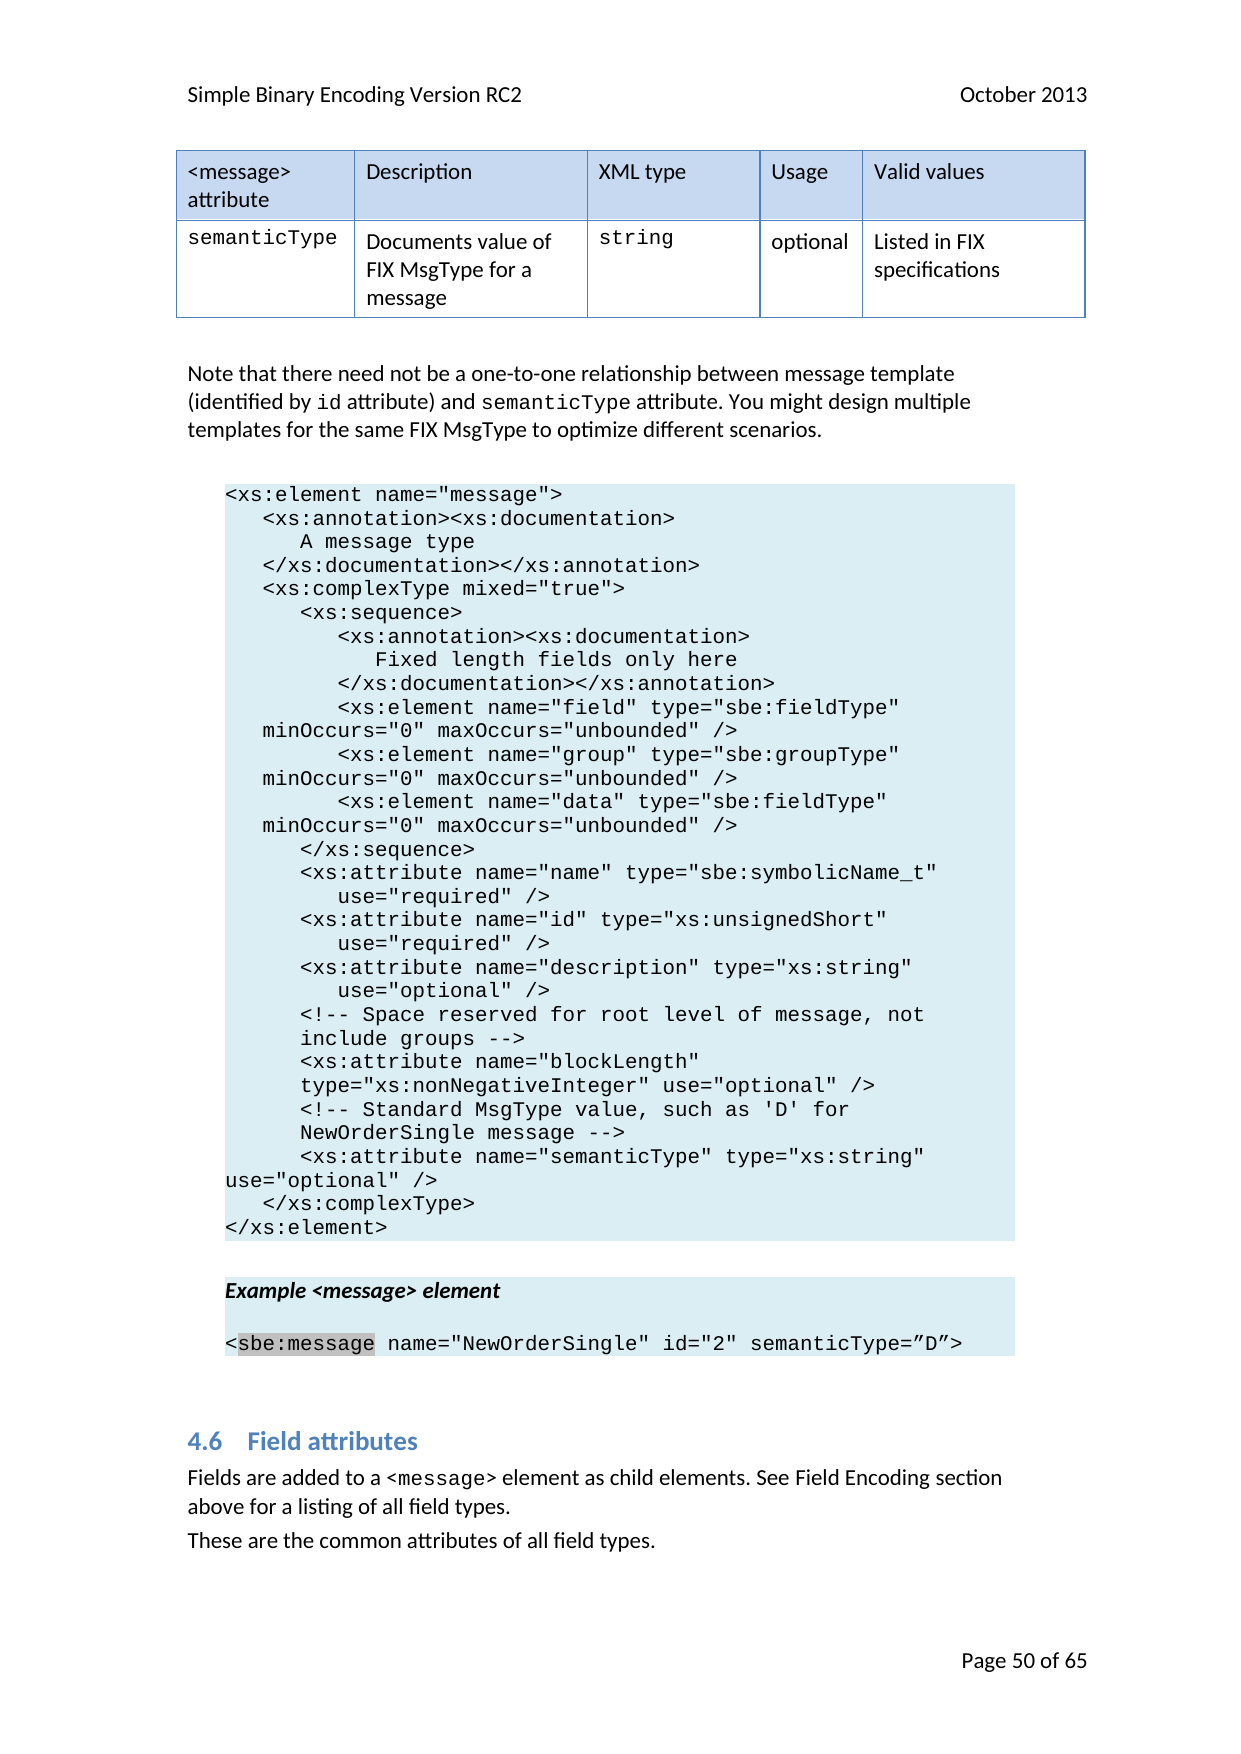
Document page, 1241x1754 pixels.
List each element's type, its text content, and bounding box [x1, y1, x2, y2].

text <xs:element name="group" type="sbe:groupType" minOccurs="0" maxOccurs="unbounded" /> [225, 744, 1015, 791]
table_header Description [355, 151, 587, 219]
text </xs:documentation></xs:annotation> [225, 555, 1015, 578]
text </xs:element> [225, 1217, 1015, 1241]
text <xs:element name="message"> [225, 484, 1015, 507]
text <xs:attribute name="blockLength" type="xs:nonNegativeInteger" use="optional" /> [225, 1051, 1015, 1099]
text </xs:complexType> [225, 1193, 1015, 1217]
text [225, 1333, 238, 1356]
text <xs:sequence> [225, 602, 1015, 626]
text <xs:complexType mixed="true"> [225, 578, 1015, 602]
subtitle Field attributes [187, 1424, 1053, 1457]
table_header Valid values [863, 151, 1084, 219]
table_header Usage [761, 151, 862, 219]
text <!-- Space reserved for root level of message, not include groups --> [225, 1004, 1015, 1051]
text <xs:attribute name="name" type="sbe:symbolicName_t" [225, 862, 1015, 886]
text <!-- Standard MsgType value, such as 'D' for NewOrderSingle message --> [225, 1099, 1015, 1146]
table_cell optional [761, 221, 862, 317]
text These are the common attributes of all field types. [187, 1526, 1053, 1554]
table_cell semanticType [177, 221, 354, 317]
text <xs:annotation><xs:documentation> [225, 507, 1015, 531]
text Example <message> element [225, 1277, 1015, 1305]
text A message type [225, 531, 1015, 555]
text <xs:annotation><xs:documentation> [225, 626, 1015, 649]
text <xs:attribute name="description" type="xs:string" use="optional" /> [225, 957, 1015, 1004]
text </xs:sequence> [225, 838, 1015, 862]
text Fixed length fields only here [225, 649, 1015, 673]
text <sbe:message name="NewOrderSingle" id="2" semanticType=”D”> [375, 1333, 1015, 1356]
table_header XML type [588, 151, 759, 219]
table_header <message> attribute [177, 151, 354, 219]
text <xs:attribute name="semanticType" type="xs:string" use="optional" /> [225, 1146, 1015, 1193]
text <xs:attribute name="id" type="xs:unsignedShort" use="required" /> [225, 909, 1015, 957]
text </xs:documentation></xs:annotation> [225, 673, 1015, 697]
text use="required" /> [225, 886, 1015, 909]
table_cell string [588, 221, 759, 317]
table_cell Listed in FIX specifications [863, 221, 1084, 317]
text <xs:element name="field" type="sbe:fieldType" minOccurs="0" maxOccurs="unbounded" /> [225, 697, 1015, 744]
text Note that there need not be a one-to-one relationship between message template (identified by id attribute) and semanticType attribute. You might design multiple templates for the same FIX MsgType to optimize different scenarios. [187, 359, 1053, 443]
text Fields are added to a <message> element as child elements. See Field Encoding section above for a listing of all field types. [187, 1463, 1053, 1520]
text <xs:element name="data" type="sbe:fieldType" minOccurs="0" maxOccurs="unbounded" /> [225, 791, 1015, 838]
table_cell Documents value of FIX MsgType for a message [355, 221, 587, 317]
